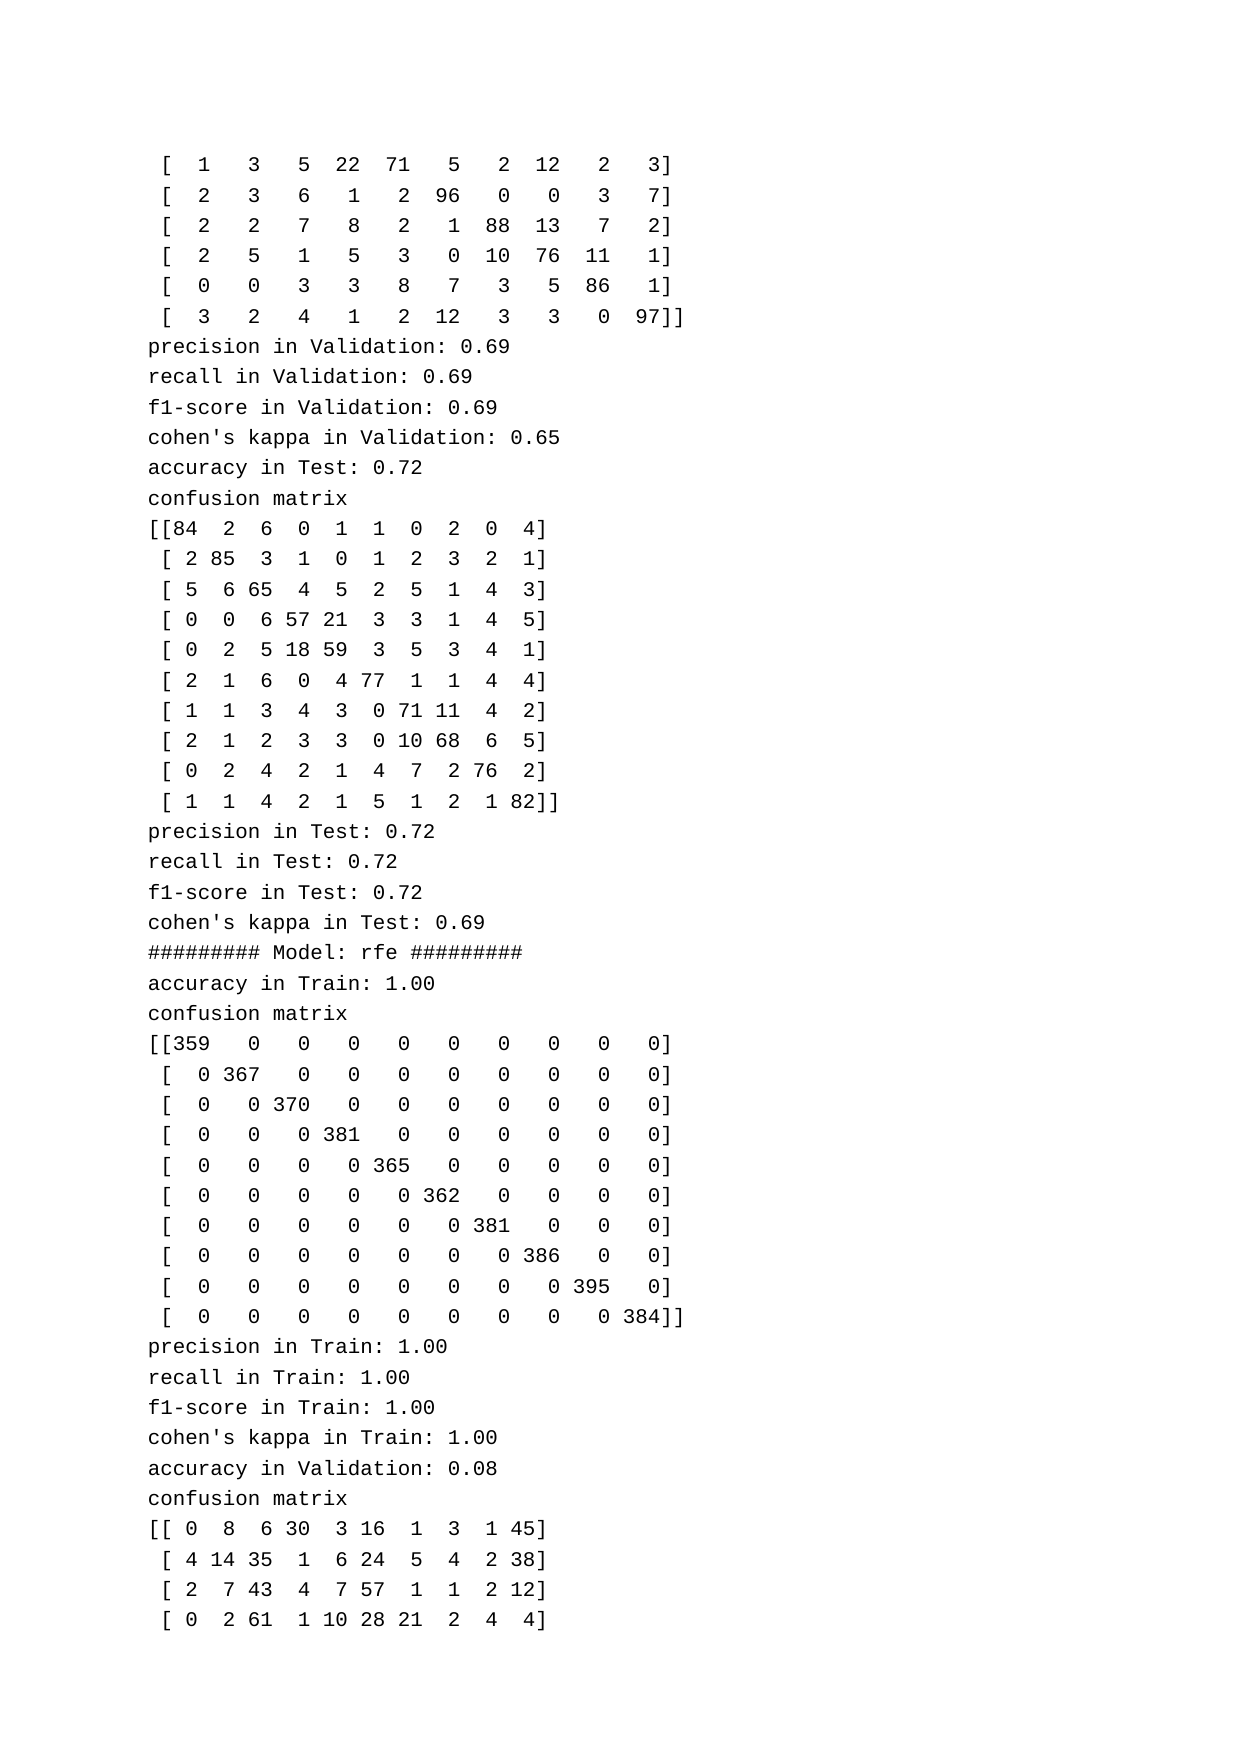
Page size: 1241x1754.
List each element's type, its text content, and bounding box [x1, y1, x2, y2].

text [ 0 2 61 1 10 28 21 2 4 4] [148, 1603, 1093, 1633]
text [ 0 0 3 3 8 7 3 5 86 1] [148, 269, 1093, 299]
text accuracy in Train: 1.00 [148, 966, 1093, 996]
text cohen's kappa in Test: 0.69 [148, 905, 1093, 936]
text [ 1 3 5 22 71 5 2 12 2 3] [148, 148, 1093, 178]
text [ 3 2 4 1 2 12 3 3 0 97]] [148, 299, 1093, 329]
text accuracy in Test: 0.72 [148, 451, 1093, 481]
text [ 0 2 5 18 59 3 5 3 4 1] [148, 633, 1093, 663]
text ######### Model: rfe ######### [148, 936, 1093, 966]
text confusion matrix [148, 996, 1093, 1027]
text f1-score in Test: 0.72 [148, 875, 1093, 905]
text [[84 2 6 0 1 1 0 2 0 4] [148, 511, 1093, 542]
text f1-score in Validation: 0.69 [148, 390, 1093, 420]
text [ 0 0 0 0 0 362 0 0 0 0] [148, 1178, 1093, 1208]
text [[ 0 8 6 30 3 16 1 3 1 45] [148, 1512, 1093, 1542]
text [ 0 367 0 0 0 0 0 0 0 0] [148, 1057, 1093, 1087]
text [ 0 0 0 381 0 0 0 0 0 0] [148, 1118, 1093, 1148]
text f1-score in Train: 1.00 [148, 1390, 1093, 1421]
text [ 0 0 0 0 0 0 0 0 395 0] [148, 1269, 1093, 1299]
text [ 2 5 1 5 3 0 10 76 11 1] [148, 238, 1093, 269]
text [ 4 14 35 1 6 24 5 4 2 38] [148, 1542, 1093, 1572]
text [ 1 1 4 2 1 5 1 2 1 82]] [148, 784, 1093, 814]
text confusion matrix [148, 481, 1093, 511]
text precision in Test: 0.72 [148, 814, 1093, 845]
text [ 2 2 7 8 2 1 88 13 7 2] [148, 208, 1093, 238]
text [ 0 0 6 57 21 3 3 1 4 5] [148, 602, 1093, 633]
text accuracy in Validation: 0.08 [148, 1451, 1093, 1481]
text [ 2 3 6 1 2 96 0 0 3 7] [148, 178, 1093, 208]
text recall in Validation: 0.69 [148, 360, 1093, 390]
text cohen's kappa in Train: 1.00 [148, 1421, 1093, 1451]
text confusion matrix [148, 1481, 1093, 1512]
text [ 2 1 2 3 3 0 10 68 6 5] [148, 723, 1093, 754]
text [ 0 0 0 0 0 0 0 386 0 0] [148, 1239, 1093, 1269]
text [[359 0 0 0 0 0 0 0 0 0] [148, 1027, 1093, 1057]
text cohen's kappa in Validation: 0.65 [148, 420, 1093, 451]
text [ 5 6 65 4 5 2 5 1 4 3] [148, 572, 1093, 602]
text [ 1 1 3 4 3 0 71 11 4 2] [148, 693, 1093, 723]
text [ 0 0 0 0 365 0 0 0 0 0] [148, 1148, 1093, 1178]
text precision in Validation: 0.69 [148, 329, 1093, 360]
text recall in Test: 0.72 [148, 845, 1093, 875]
text recall in Train: 1.00 [148, 1360, 1093, 1390]
text [ 2 1 6 0 4 77 1 1 4 4] [148, 663, 1093, 693]
text [ 2 7 43 4 7 57 1 1 2 12] [148, 1572, 1093, 1603]
text precision in Train: 1.00 [148, 1330, 1093, 1360]
text [ 0 0 0 0 0 0 381 0 0 0] [148, 1208, 1093, 1239]
text [ 0 0 370 0 0 0 0 0 0 0] [148, 1087, 1093, 1118]
text [ 0 0 0 0 0 0 0 0 0 384]] [148, 1299, 1093, 1330]
text [ 0 2 4 2 1 4 7 2 76 2] [148, 754, 1093, 784]
text [ 2 85 3 1 0 1 2 3 2 1] [148, 542, 1093, 572]
